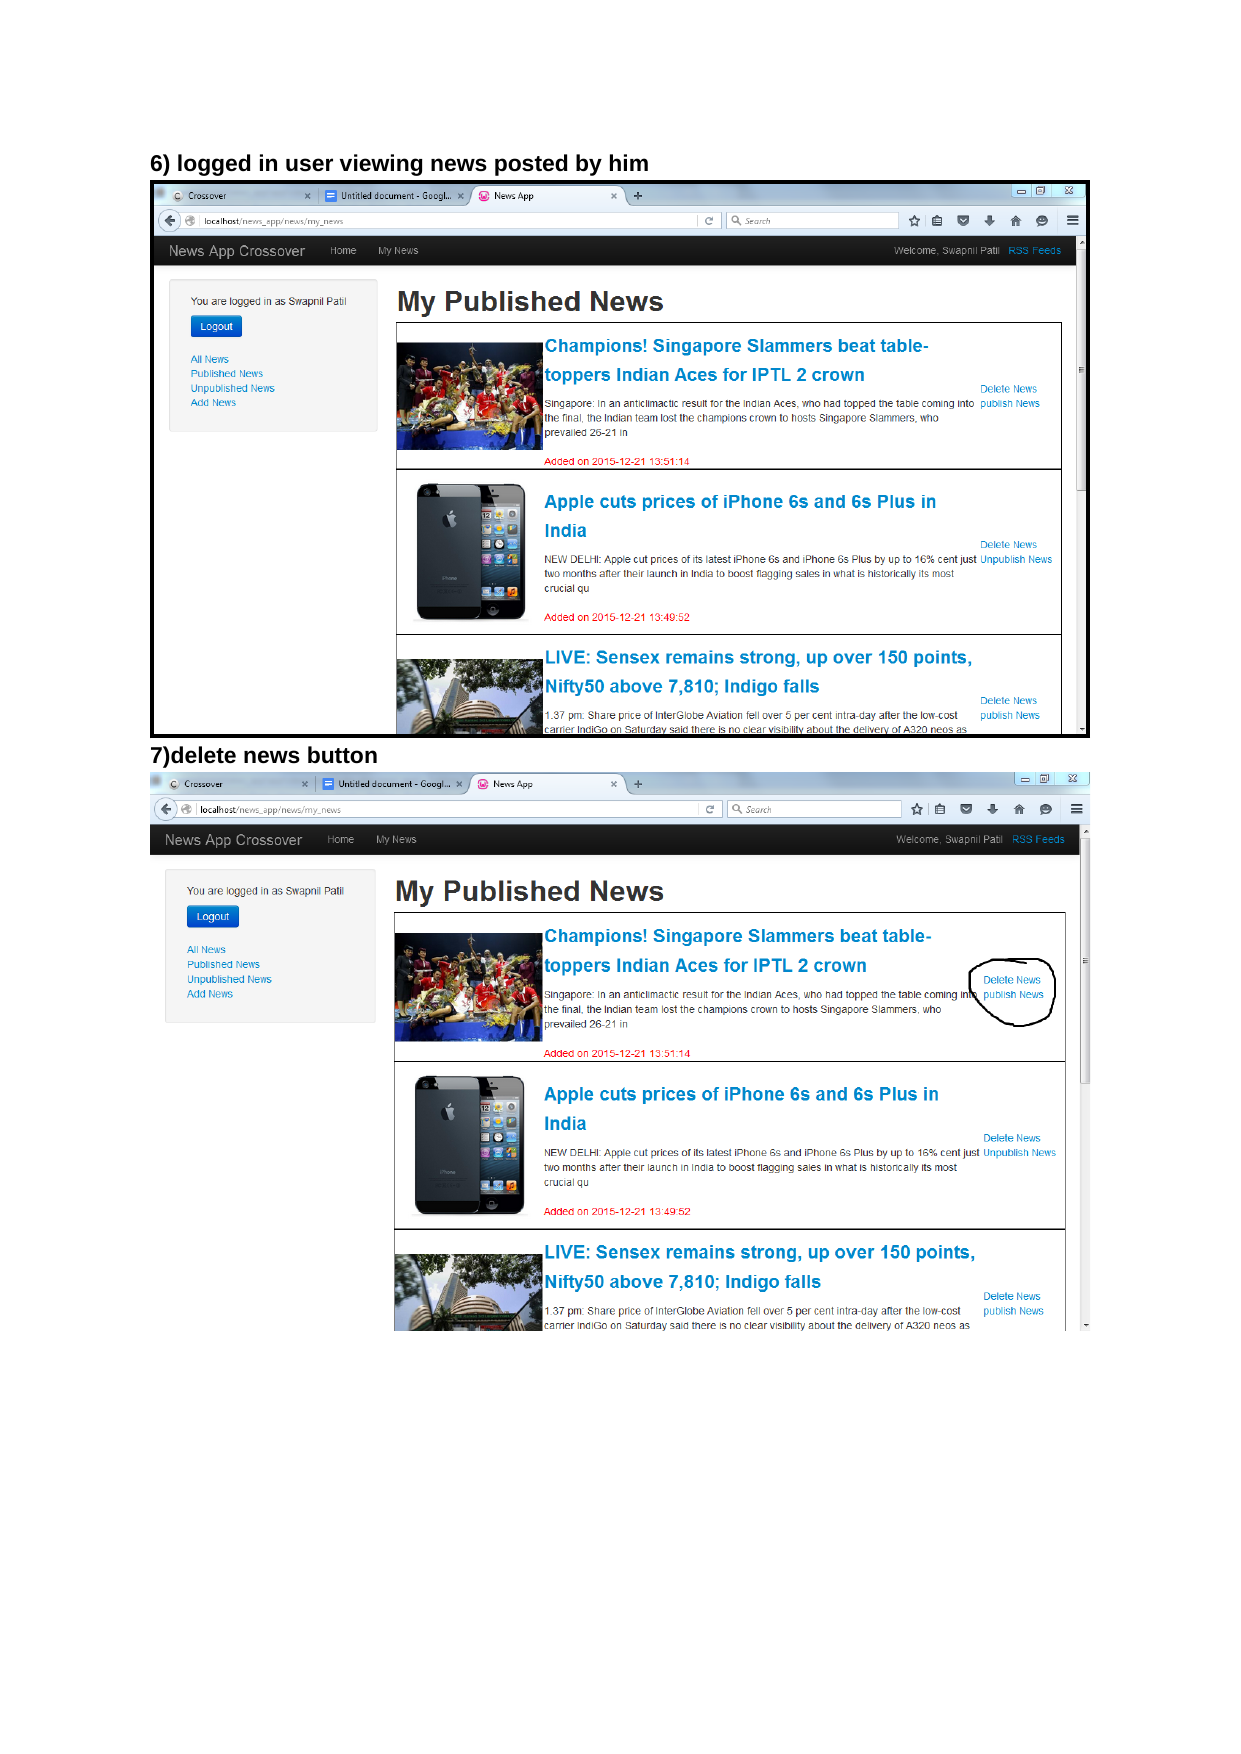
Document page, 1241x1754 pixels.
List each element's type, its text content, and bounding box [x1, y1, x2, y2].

text 6) logged in user viewing news posted by him [150, 150, 1090, 180]
picture [150, 772, 1091, 1331]
text 7)delete news button [150, 742, 1090, 772]
picture [154, 184, 1086, 734]
